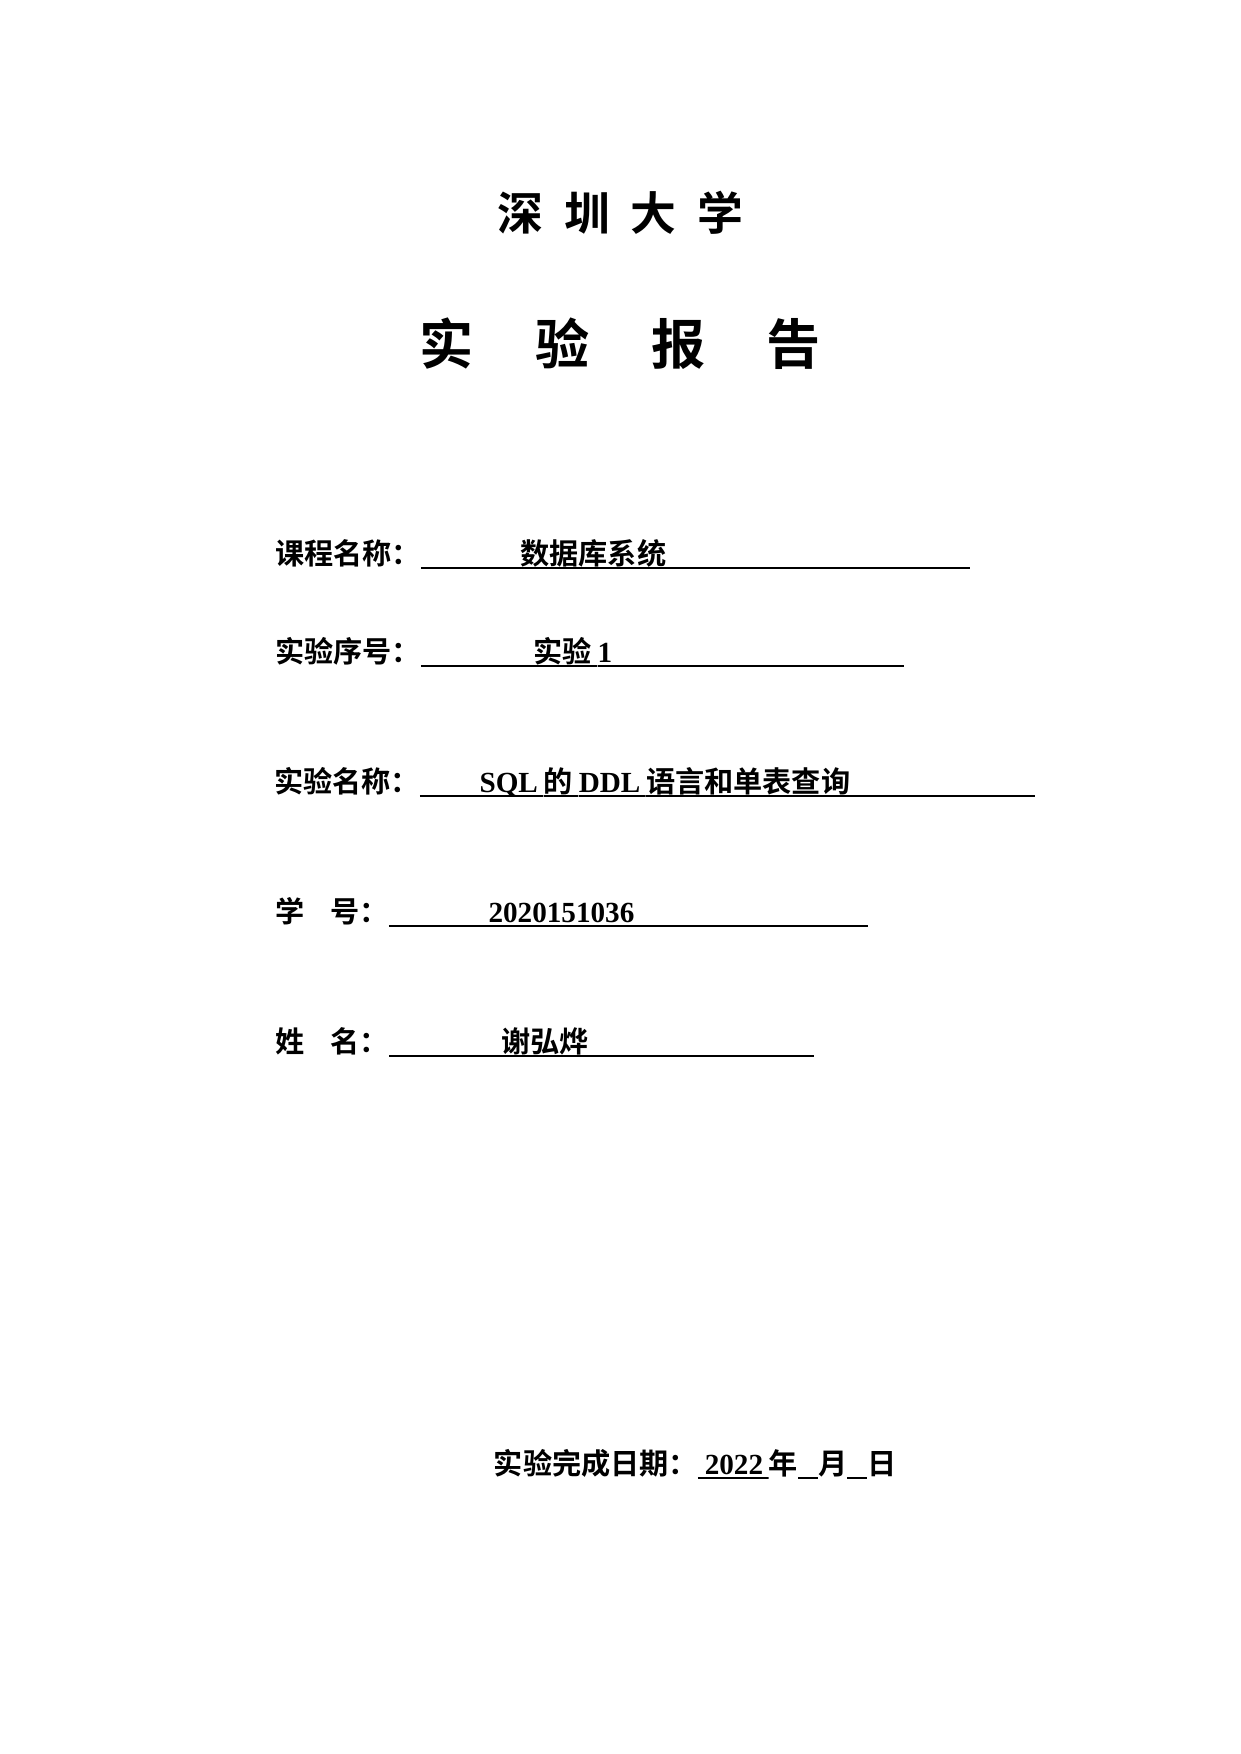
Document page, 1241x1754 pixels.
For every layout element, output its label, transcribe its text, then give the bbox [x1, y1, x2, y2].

text 深 圳 大 学 [187, 162, 1053, 259]
text 实验完成日期： 2022年 月 日 [450, 1429, 1053, 1494]
text 姓 名： 谢弘烨 [275, 1007, 1053, 1072]
text 实验名称： SQL的DDL语言和单表查询 [187, 747, 1053, 812]
text 实 验 报 告 [187, 292, 1053, 389]
text 学 号： 2020151036 [275, 877, 1053, 942]
text 课程名称： 数据库系统 [275, 519, 1053, 584]
text 实验序号： 实验1 [275, 617, 1053, 682]
